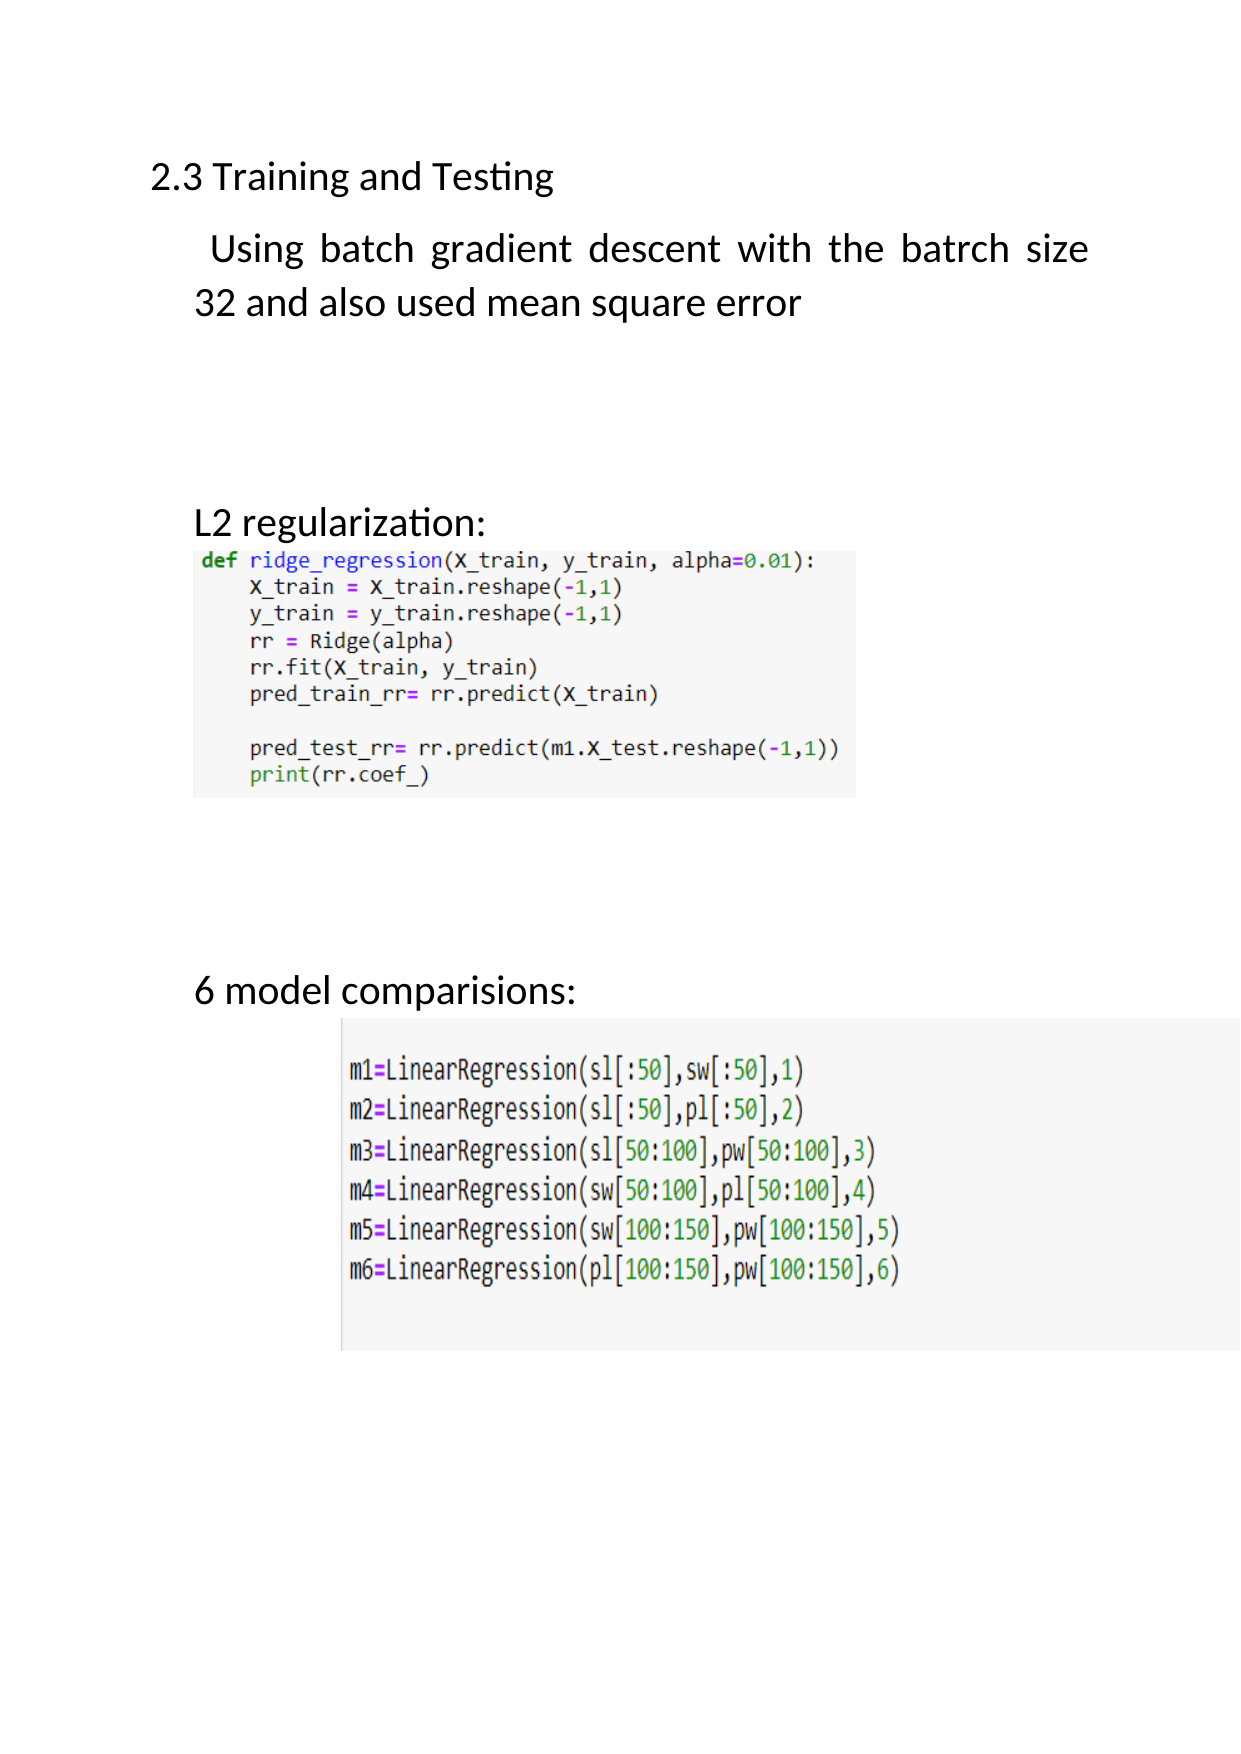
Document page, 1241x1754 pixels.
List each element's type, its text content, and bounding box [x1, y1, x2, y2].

picture [193, 1018, 1241, 1351]
list 6 model comparisions: [194, 964, 1090, 1015]
list L2 regularization: [194, 496, 1090, 547]
list Using batch gradient descent with the batrch size 32 and also used mean square error [194, 222, 1090, 327]
picture [193, 551, 857, 798]
text 2.3 Training and Testing [150, 150, 1090, 201]
